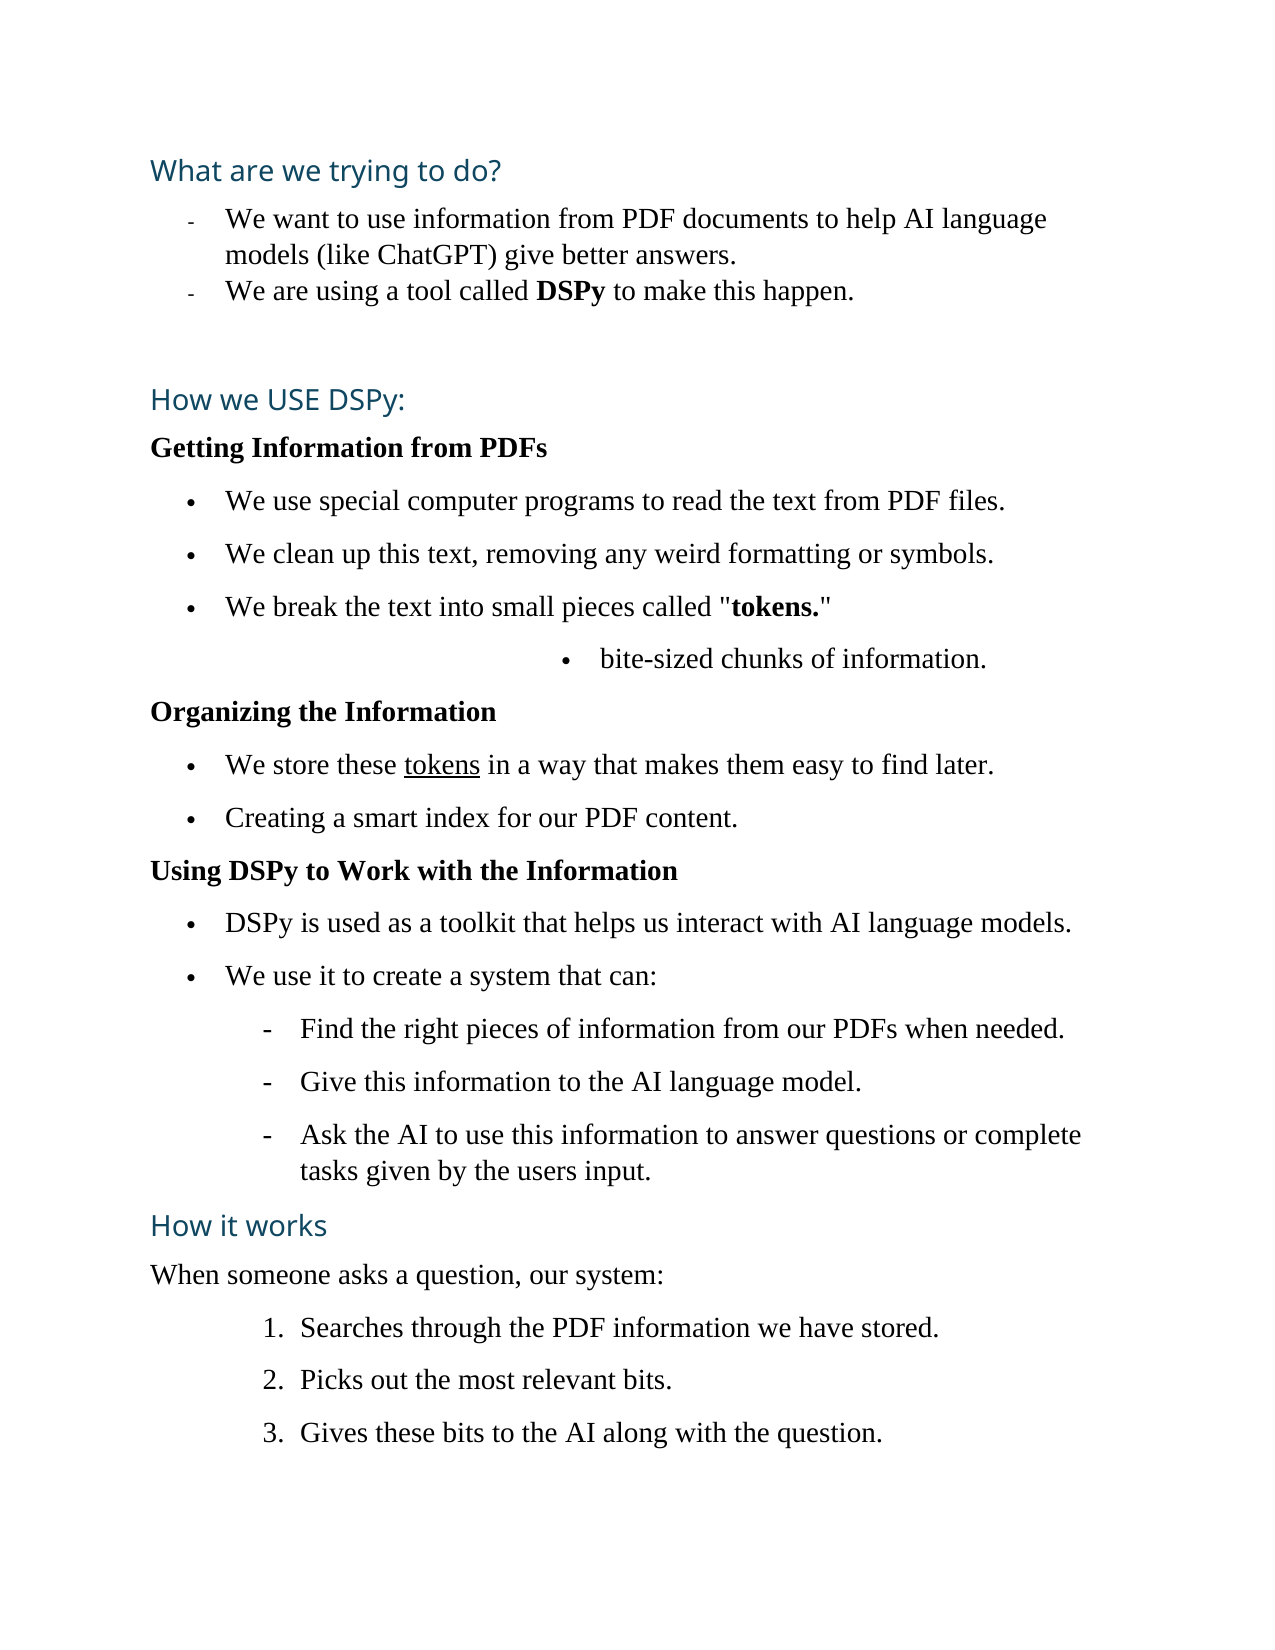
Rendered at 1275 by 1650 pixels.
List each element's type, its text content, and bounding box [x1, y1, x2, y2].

list Gives these bits to the AI along with the question. [262, 1415, 1125, 1449]
list Find the right pieces of information from our PDFs when needed. [262, 1011, 1125, 1045]
list We want to use information from PDF documents to help AI language models (like ChatGPT) give better answers. [187, 201, 1125, 271]
list We break the text into small pieces called "tokens." [187, 589, 1125, 622]
subtitle What are we trying to do? [150, 150, 1125, 190]
text Organizing the Information [150, 694, 1125, 728]
list Give this information to the AI language model. [262, 1064, 1125, 1097]
list We clean up this text, removing any weird formatting or symbols. [187, 536, 1125, 569]
list Picks out the most relevant bits. [262, 1362, 1125, 1396]
list We use special computer programs to read the text from PDF files. [187, 483, 1125, 517]
list bite-sized chunks of information. [562, 641, 1125, 675]
list Ask the AI to use this information to answer questions or complete tasks given by the users input. [262, 1117, 1125, 1186]
list We store these tokens in a way that makes them easy to find later. [187, 747, 1125, 781]
subtitle How we USE DSPy: [150, 379, 1125, 419]
list Creating a smart index for our PDF content. [187, 800, 1125, 833]
list We are using a tool called DSPy to make this happen. [187, 273, 1125, 307]
subtitle How it works [150, 1206, 1125, 1245]
text Using DSPy to Work with the Information [150, 853, 1125, 886]
list DSPy is used as a toolkit that helps us interact with AI language models. [187, 906, 1125, 939]
text When someone asks a question, our system: [150, 1257, 1125, 1290]
list We use it to create a system that can: [187, 958, 1125, 992]
text Getting Information from PDFs [150, 430, 1125, 464]
list Searches through the PDF information we have stored. [262, 1310, 1125, 1343]
